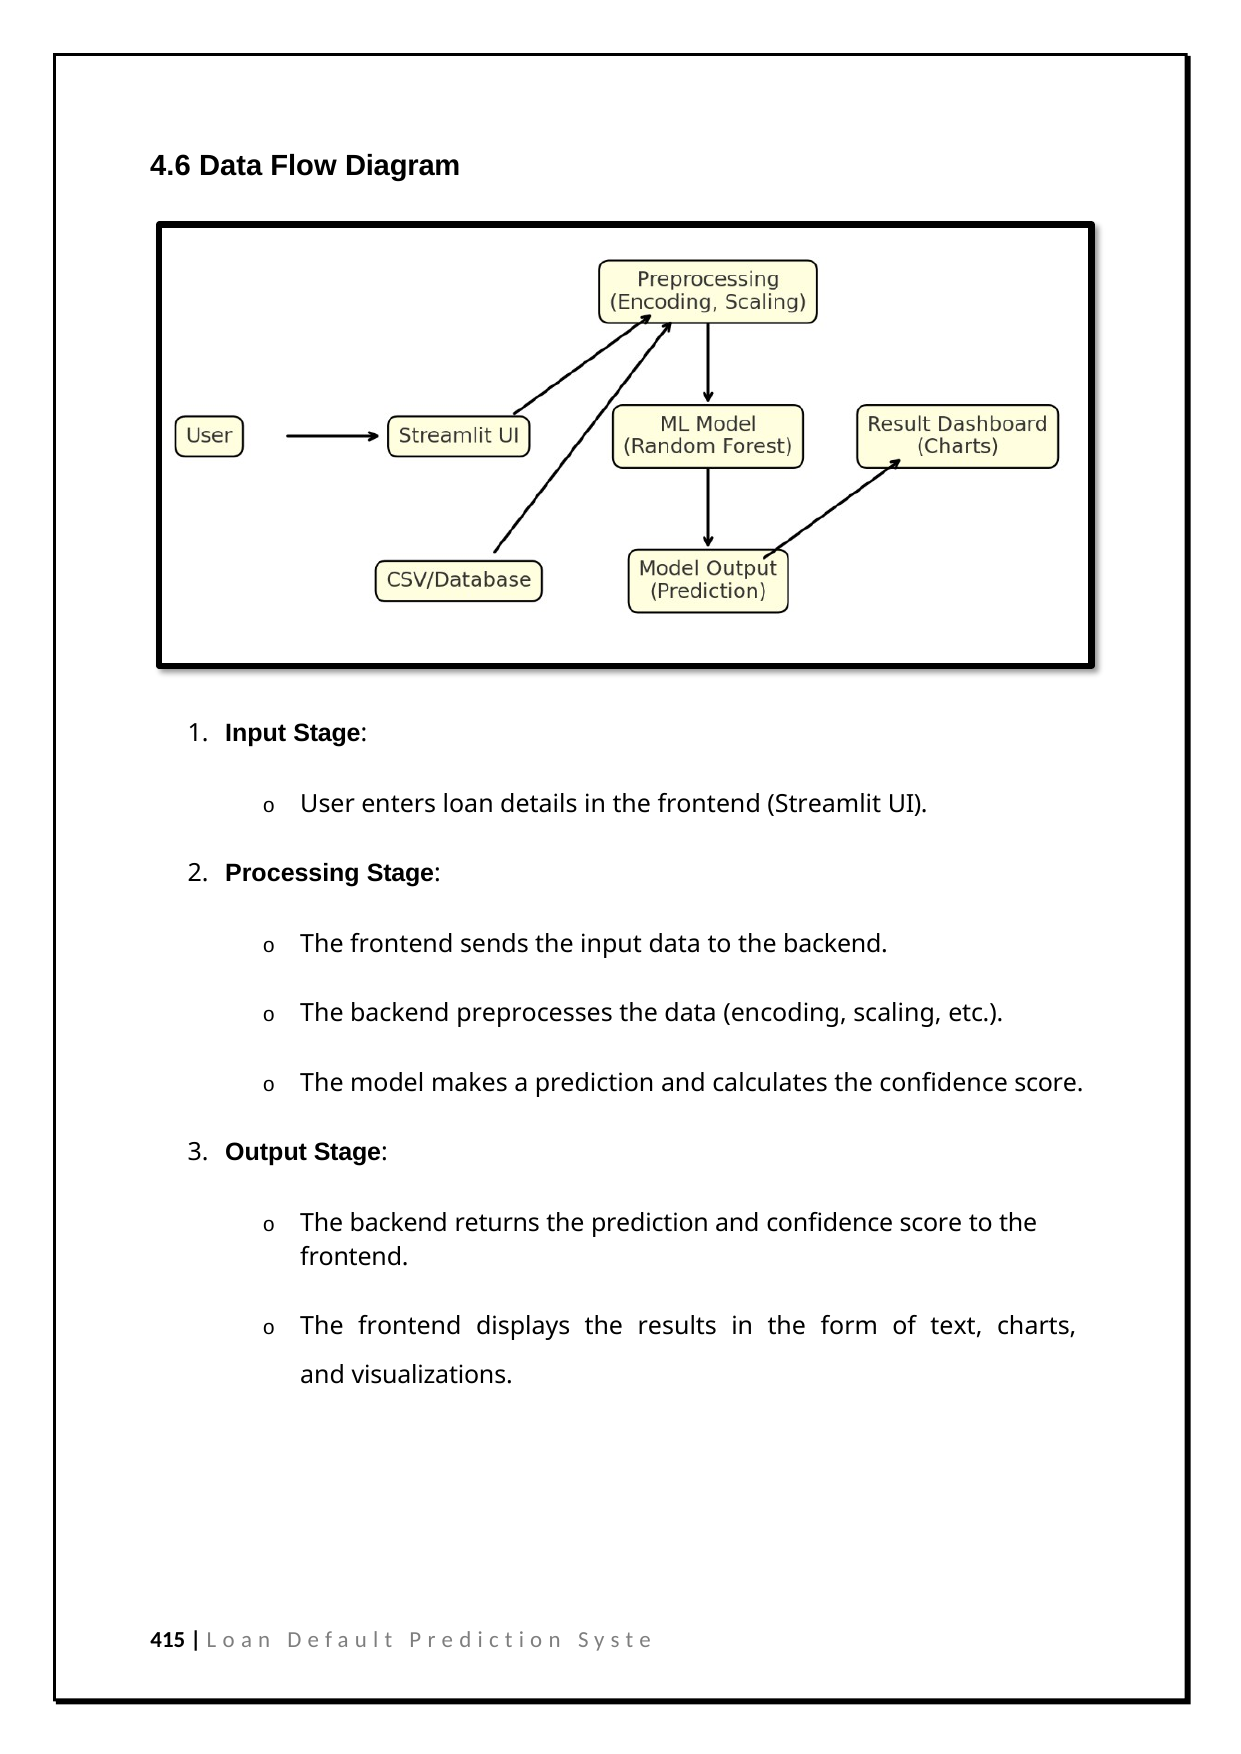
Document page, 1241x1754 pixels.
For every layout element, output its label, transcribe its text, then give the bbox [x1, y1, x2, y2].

list The frontend sends the input data to the backend. [262, 926, 1107, 960]
list The backend returns the prediction and confidence score to the frontend. [262, 1204, 1107, 1272]
subtitle Input Stage: [187, 715, 1107, 749]
list The backend preprocesses the data (encoding, scaling, etc.). [262, 995, 1107, 1029]
picture [153, 220, 1106, 680]
list User enters loan details in the frontend (Streamlit UI). [262, 786, 1107, 819]
list The frontend displays the results in the form of text, charts, and visualizations. [262, 1308, 1090, 1391]
list The model makes a prediction and calculates the confidence score. [262, 1064, 1107, 1098]
subtitle Processing Stage: [187, 855, 1107, 889]
subtitle Data Flow Diagram [150, 148, 1107, 182]
subtitle Output Stage: [187, 1134, 1107, 1168]
